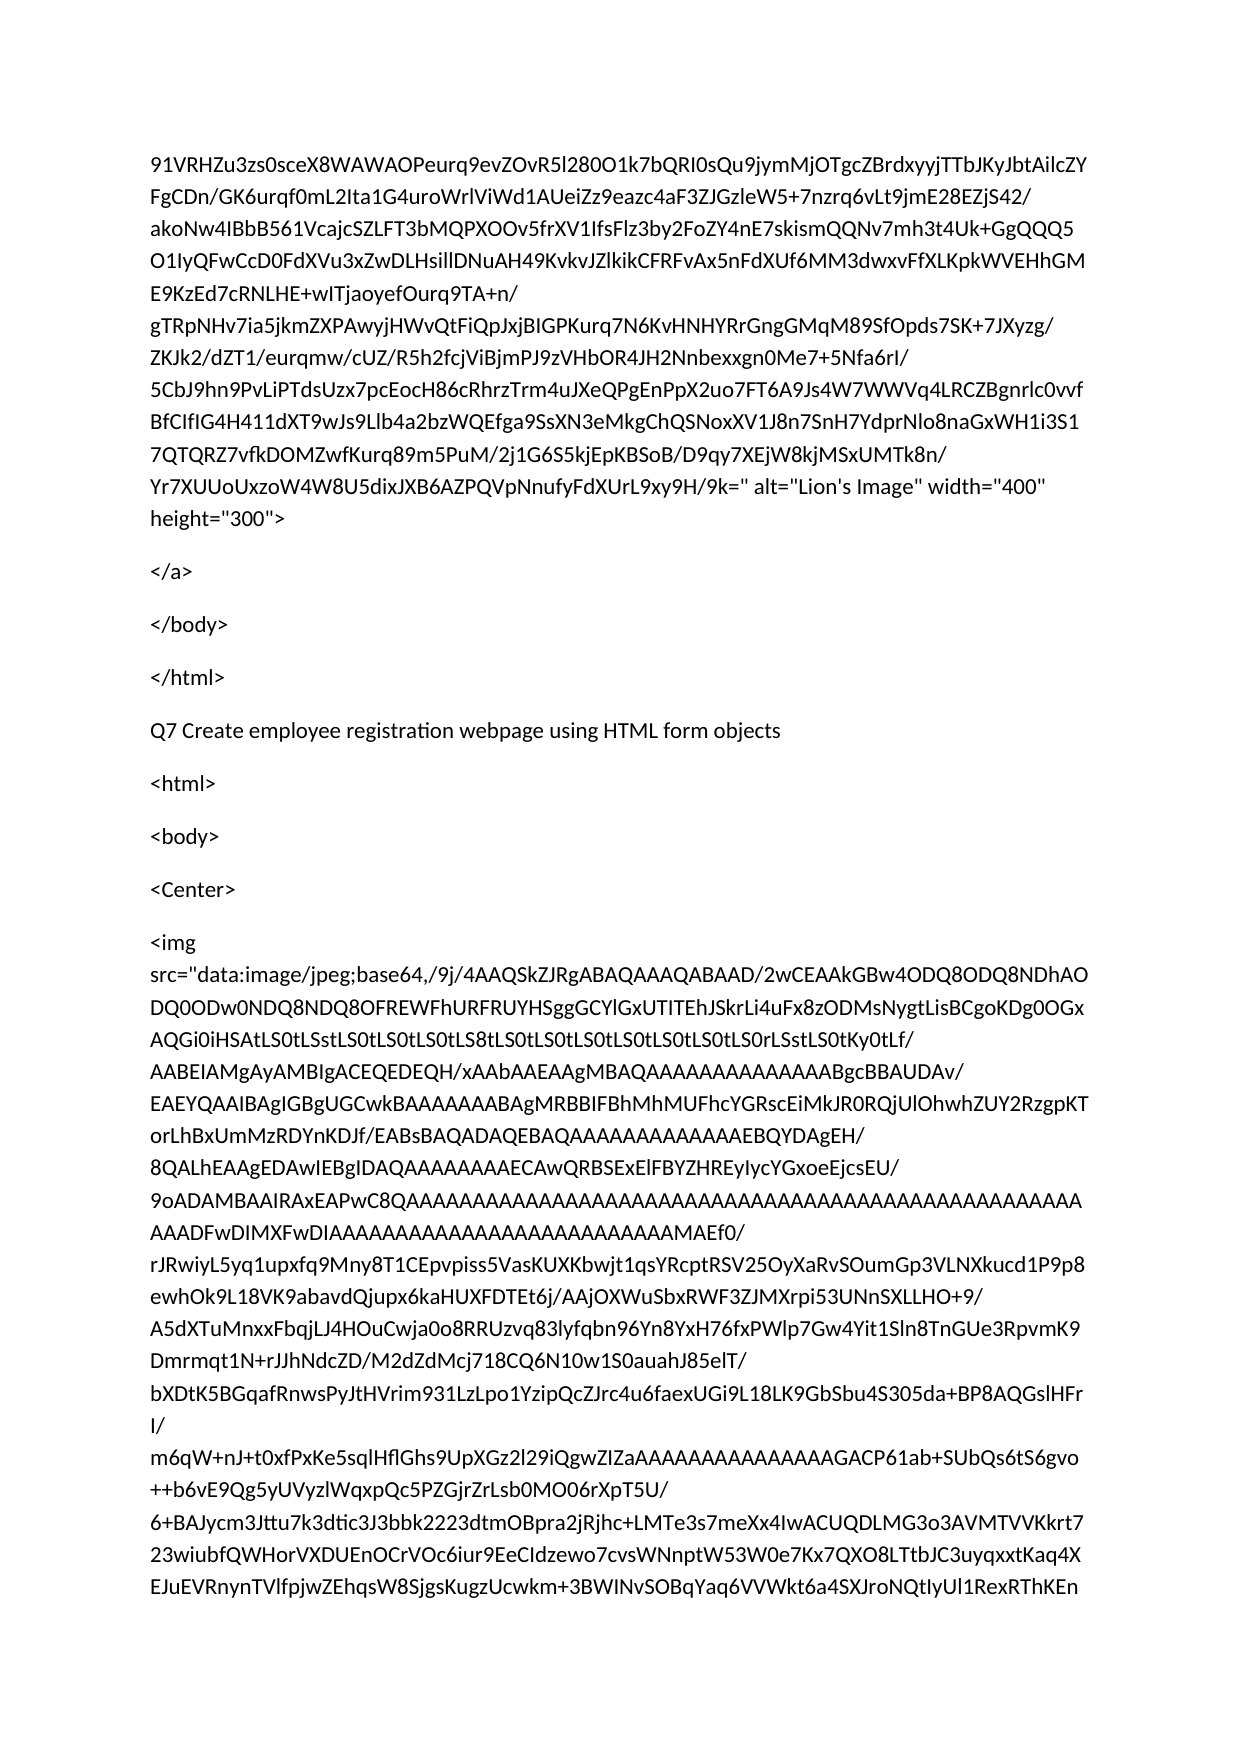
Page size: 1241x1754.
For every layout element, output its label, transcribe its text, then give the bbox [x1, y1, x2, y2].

text </body> [150, 610, 1090, 638]
text <html> [150, 769, 1090, 797]
text <Center> [150, 875, 1090, 903]
text </a> [150, 557, 1090, 585]
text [150, 150, 1090, 532]
text </html> [150, 663, 1090, 691]
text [150, 928, 1090, 1600]
text <body> [150, 822, 1090, 850]
text Q7 Create employee registration webpage using HTML form objects [150, 716, 1090, 744]
